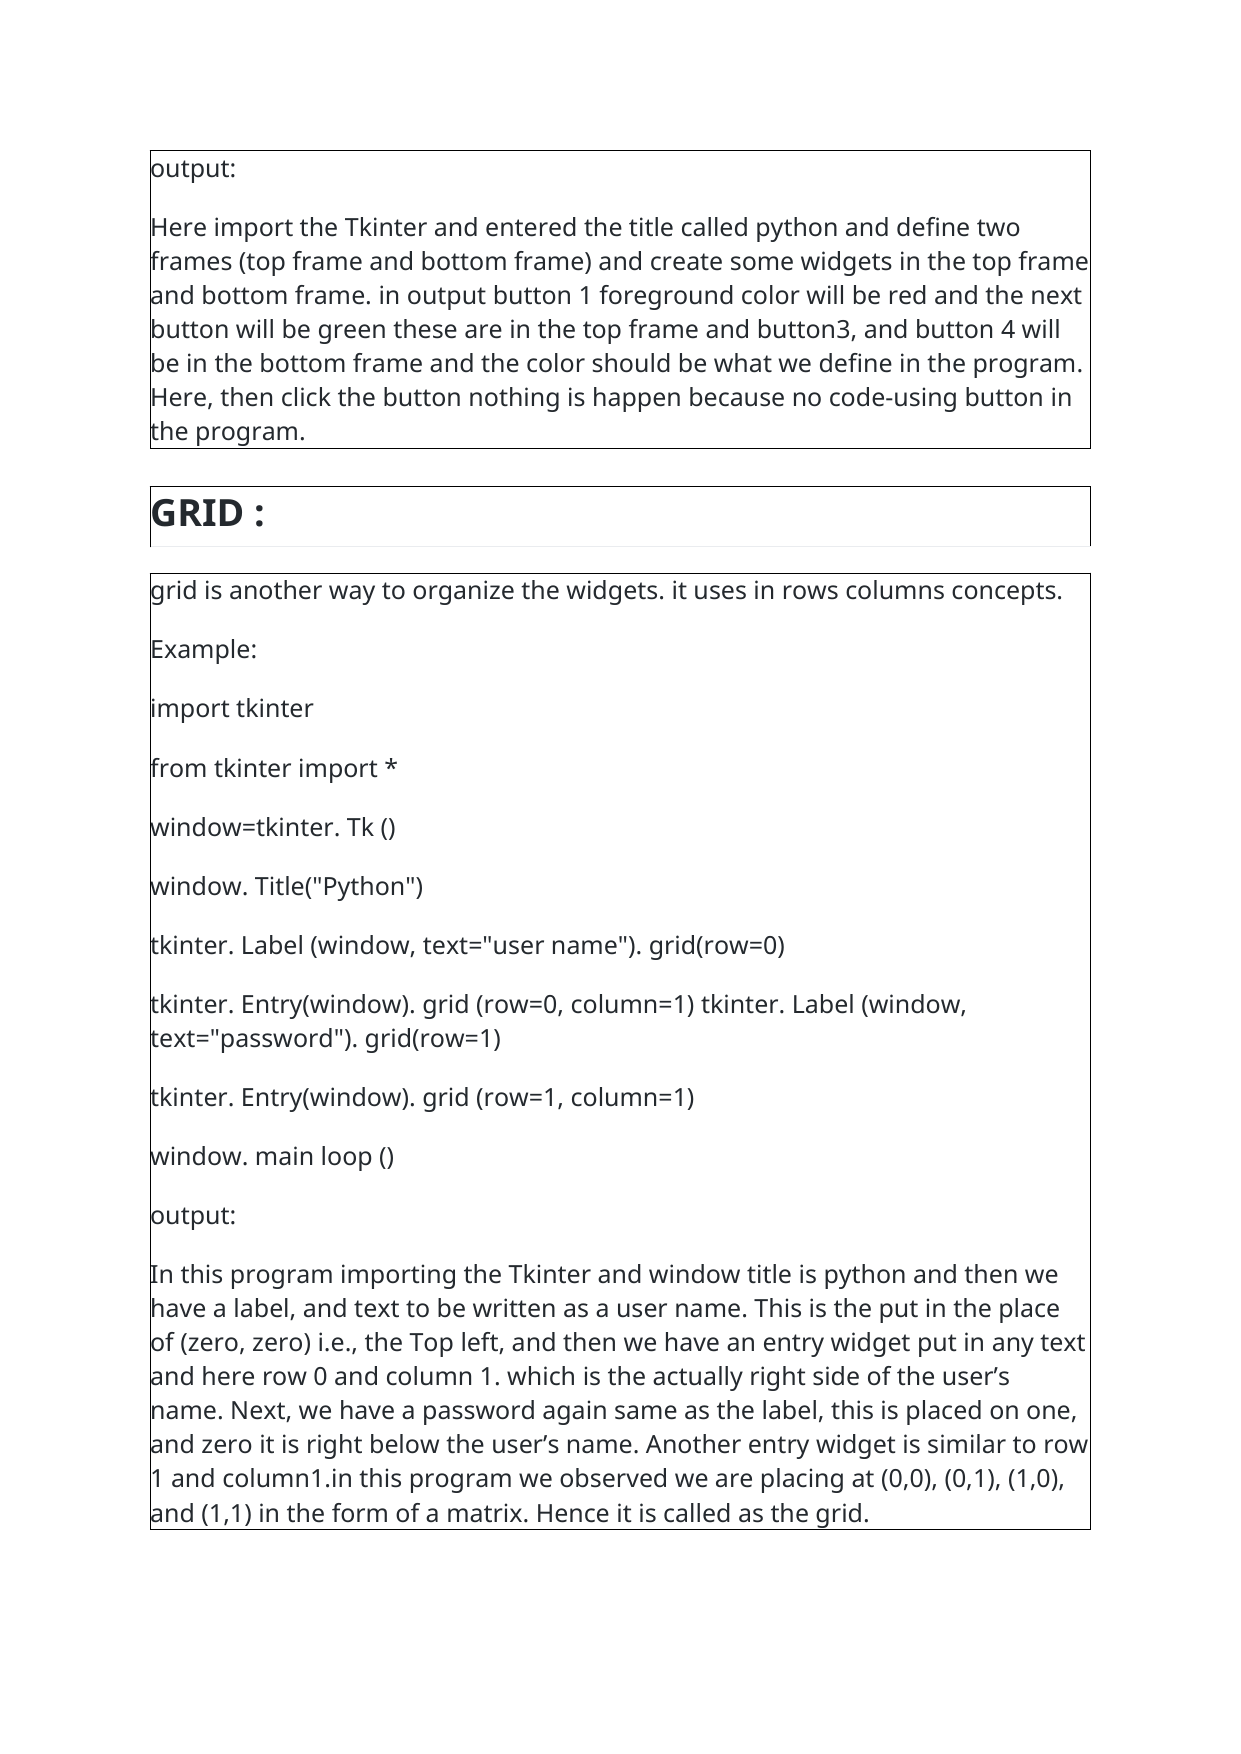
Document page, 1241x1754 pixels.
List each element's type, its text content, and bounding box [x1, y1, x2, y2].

text Example: [151, 632, 1090, 666]
text window=tkinter. Tk () [151, 809, 1090, 843]
text output: [151, 1197, 1090, 1232]
text window. Title("Python") [151, 868, 1090, 902]
text Here import the Tkinter and entered the title called python and define two frames (top frame and bottom frame) and create some widgets in the top frame and bottom frame. in output button 1 foreground color will be red and the next button will be green these are in the top frame and button3, and button 4 will be in the bottom frame and the color should be what we define in the program. Here, then click the button nothing is happen because no code-using button in the program. [151, 209, 1090, 448]
text GRID : [151, 487, 1090, 546]
text grid is another way to organize the widgets. it uses in rows columns concepts. [151, 574, 1090, 607]
text tkinter. Entry(window). grid (row=1, column=1) [151, 1079, 1090, 1114]
text tkinter. Entry(window). grid (row=0, column=1) tkinter. Label (window, text="password"). grid(row=1) [151, 986, 1090, 1054]
text output: [151, 151, 1090, 184]
text window. main loop () [151, 1138, 1090, 1173]
text In this program importing the Tkinter and window title is python and then we have a label, and text to be written as a user name. This is the put in the place of (zero, zero) i.e., the Top left, and then we have an entry widget put in any text and here row 0 and column 1. which is the actually right side of the user’s name. Next, we have a password again same as the label, this is placed on one, and zero it is right below the user’s name. Another entry widget is similar to row 1 and column1.in this program we observed we are placing at (0,0), (0,1), (1,0), and (1,1) in the form of a matrix. Hence it is called as the grid. [151, 1256, 1090, 1529]
text tkinter. Label (window, text="user name"). grid(row=0) [151, 927, 1090, 961]
text import tkinter [151, 691, 1090, 725]
text from tkinter import * [151, 750, 1090, 784]
